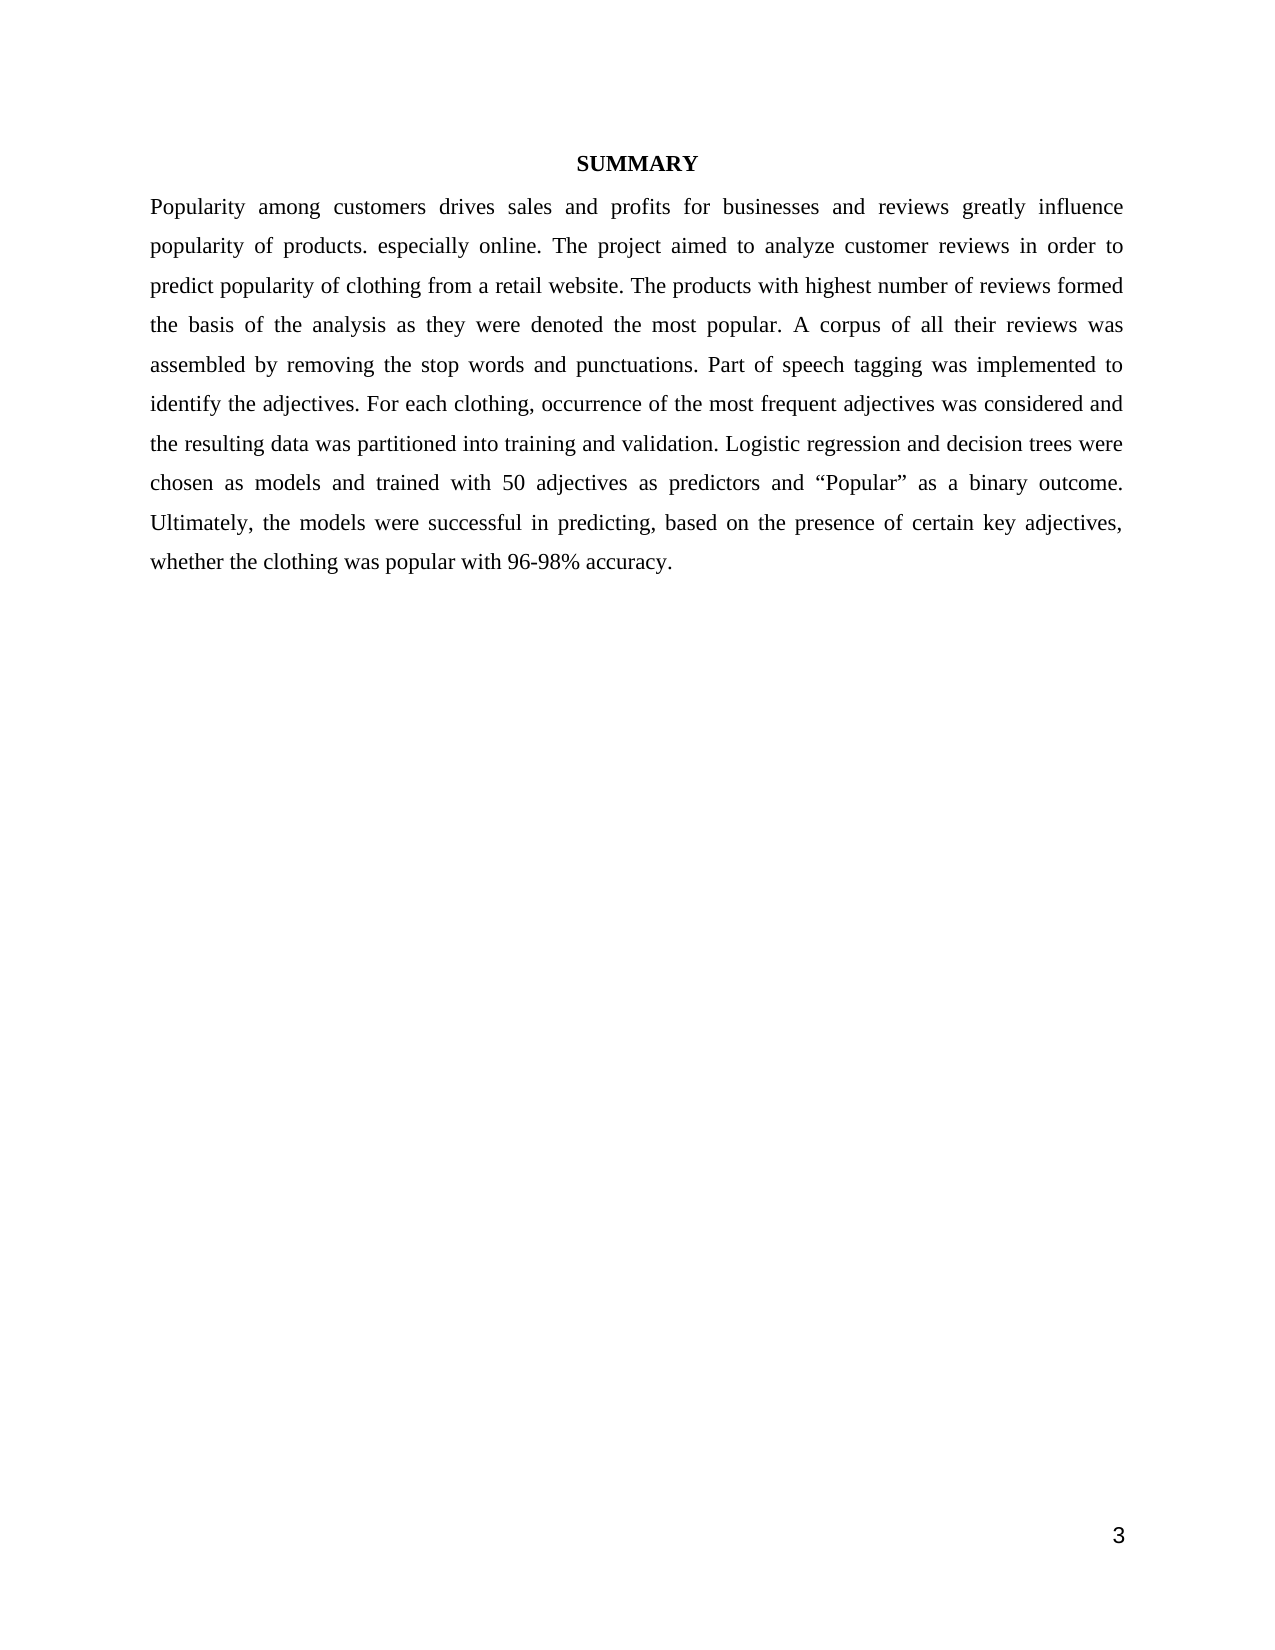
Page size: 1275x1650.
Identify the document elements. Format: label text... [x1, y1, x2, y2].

text Popularity among customers drives sales and profits for businesses and reviews greatly influence popularity of products. especially online. The project aimed to analyze customer reviews in order to predict popularity of clothing from a retail website. The products with highest number of reviews formed the basis of the analysis as they were denoted the most popular. A corpus of all their reviews was assembled by removing the stop words and punctuations. Part of speech tagging was implemented to identify the adjectives. For each clothing, occurrence of the most frequent adjectives was considered and the resulting data was partitioned into training and validation. Logistic regression and decision trees were chosen as models and trained with 50 adjectives as predictors and “Popular” as a binary outcome. Ultimately, the models were successful in predicting, based on the presence of certain key adjectives, whether the clothing was popular with 96-98% accuracy. [150, 193, 1125, 574]
subtitle SUMMARY [150, 150, 1125, 176]
